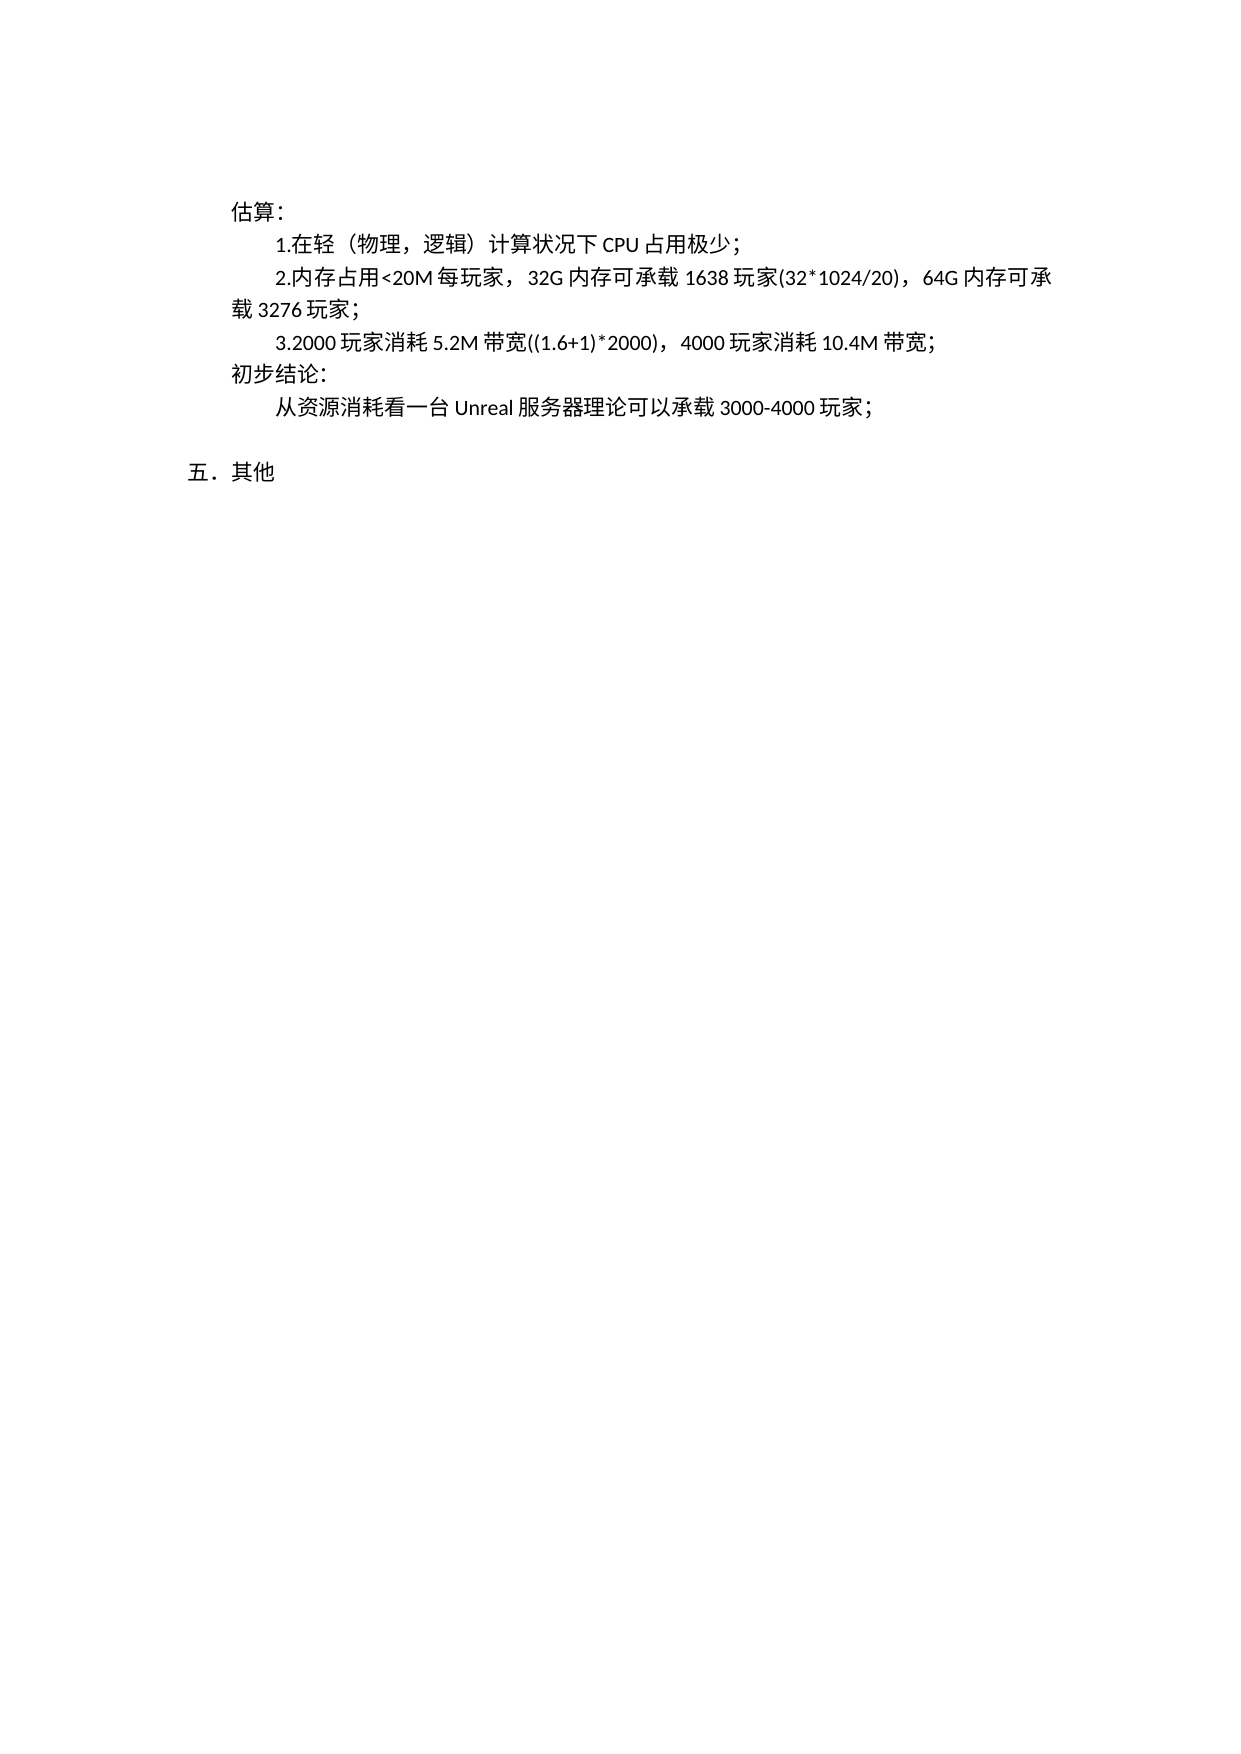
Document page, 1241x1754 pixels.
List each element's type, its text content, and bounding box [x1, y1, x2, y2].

list 2000玩家消耗5.2M带宽((1.6+1)*2000)，4000玩家消耗10.4M带宽； [231, 324, 1053, 357]
list 在轻（物理，逻辑）计算状况下CPU占用极少； [231, 227, 1053, 259]
list 其他 [187, 454, 1053, 487]
list 估算： [187, 194, 1053, 227]
list 内存占用<20M每玩家，32G内存可承载1638玩家(32*1024/20)，64G内存可承载3276玩家； [231, 259, 1053, 324]
list 从资源消耗看一台Unreal服务器理论可以承载3000-4000玩家； [231, 389, 1053, 422]
list 初步结论： [187, 357, 1053, 389]
